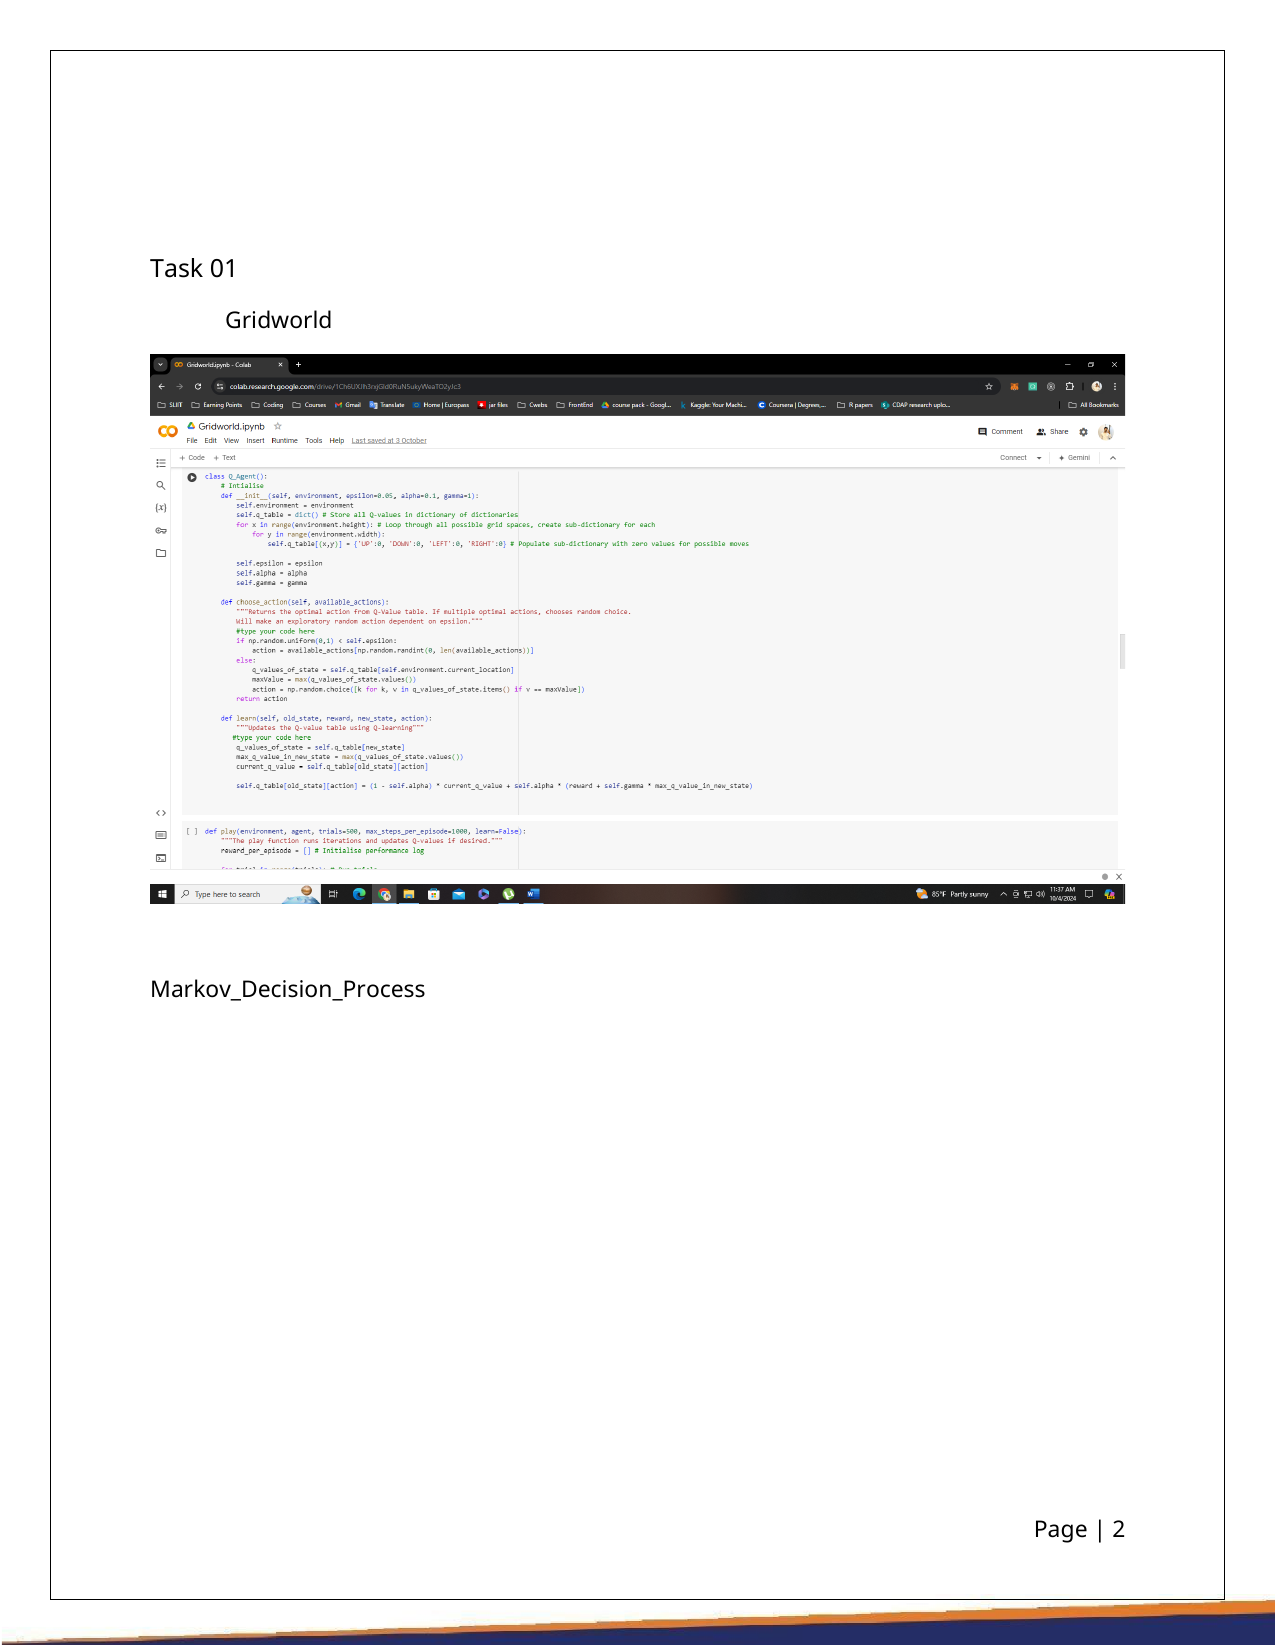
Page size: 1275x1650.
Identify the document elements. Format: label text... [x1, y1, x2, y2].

picture [150, 354, 1125, 904]
picture [51, 1594, 1224, 1599]
text Gridworld [150, 304, 1125, 336]
text Markov_Decision_Process [150, 973, 1125, 1004]
picture [1, 1594, 1275, 1645]
text Task 01 [150, 251, 1125, 285]
